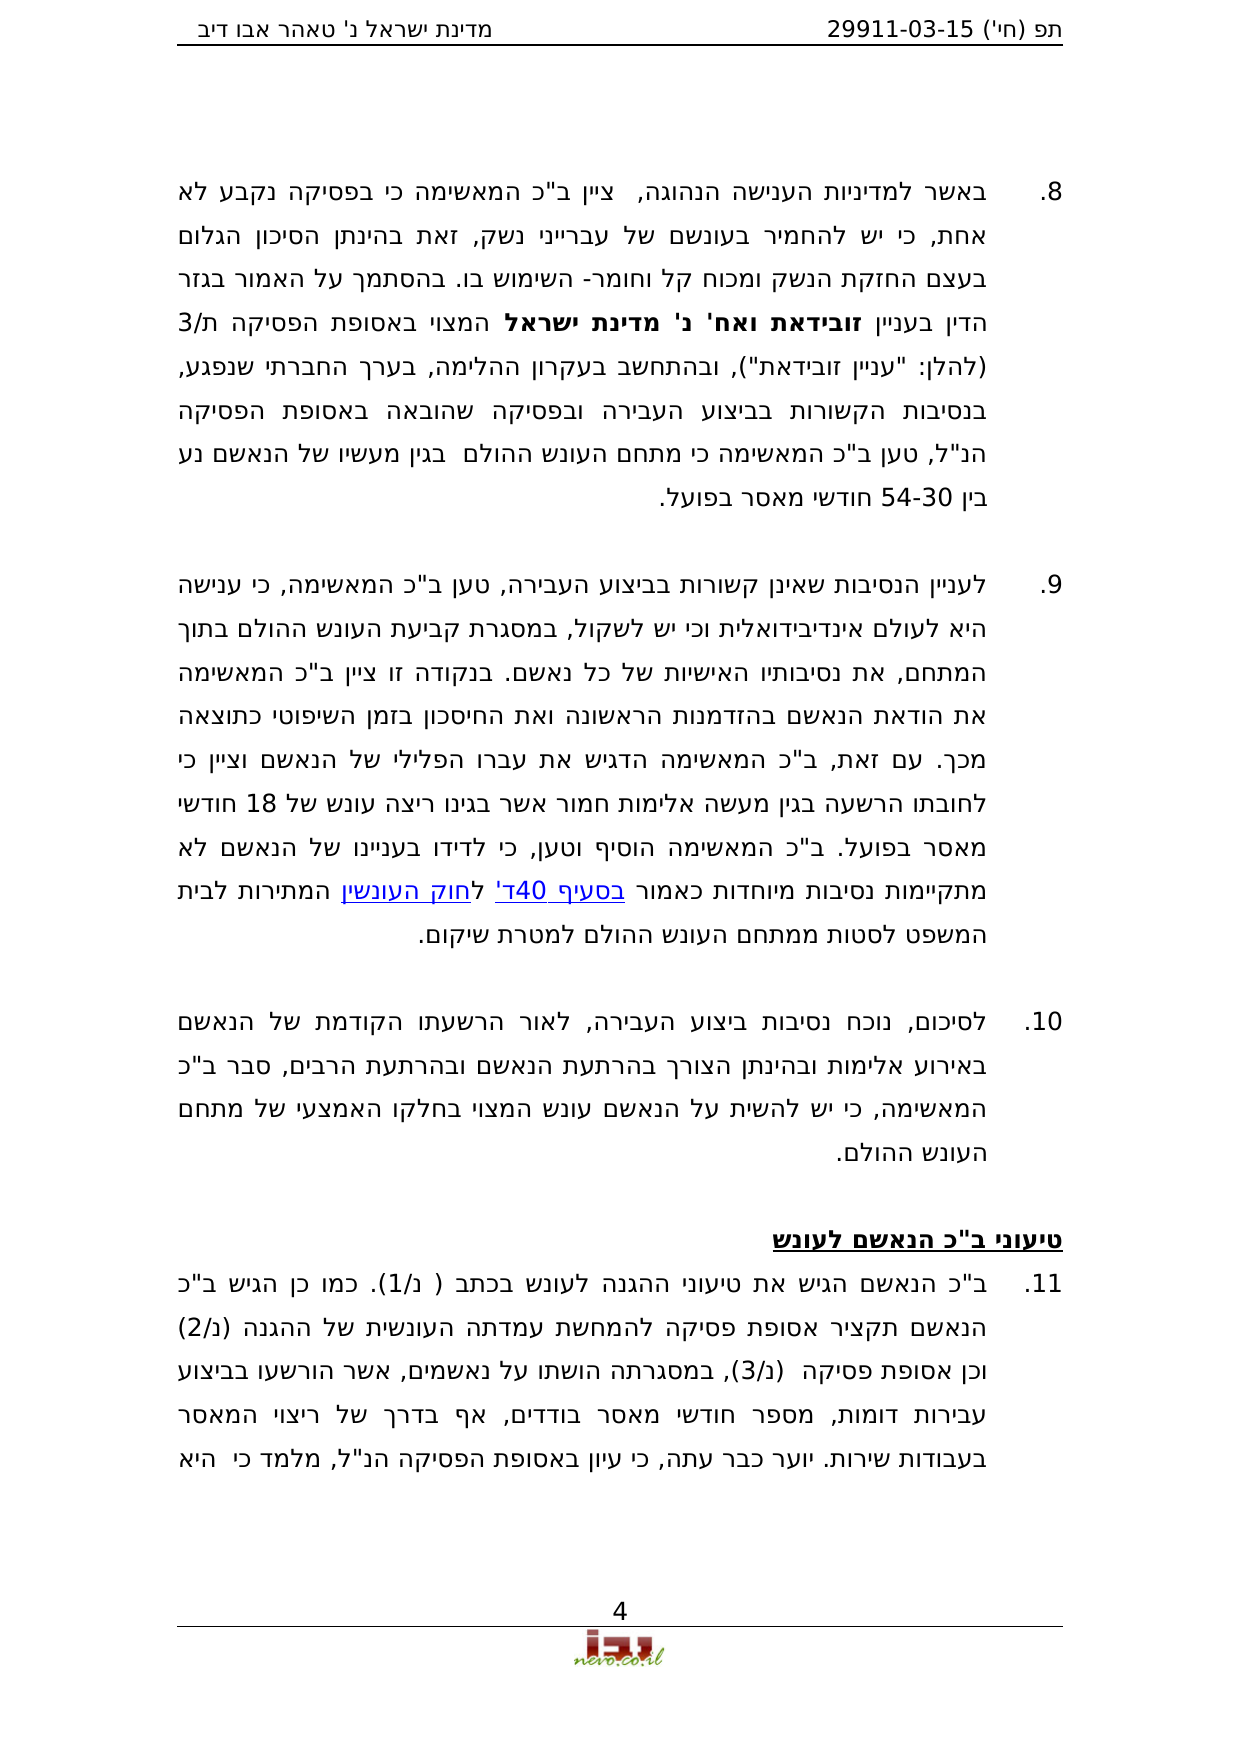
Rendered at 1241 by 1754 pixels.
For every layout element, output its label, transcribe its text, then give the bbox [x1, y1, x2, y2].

text טיעוני ב"כ הנאשם לעונש [177, 1225, 1063, 1254]
text 8. באשר למדיניות הענישה הנהוגה, ציין ב"כ המאשימה כי בפסיקה נקבע לא אחת, כי יש להחמיר בעונשם של עברייני נשק, זאת בהינתן הסיכון הגלום בעצם החזקת הנשק ומכוח קל וחומר- השימוש בו. בהסתמך על האמור בגזר הדין בעניין זובידאת ואח' נ' מדינת ישראל המצוי באסופת הפסיקה ת/3 (להלן: "עניין זובידאת"), ובהתחשב בעקרון ההלימה, בערך החברתי שנפגע, בנסיבות הקשורות בביצוע העבירה ובפסיקה שהובאה באסופת הפסיקה הנ"ל, טען ב"כ המאשימה כי מתחם העונש ההולם בגין מעשיו של הנאשם נע בין 54-30 חודשי מאסר בפועל. [177, 177, 1063, 513]
text 10. לסיכום, נוכח נסיבות ביצוע העבירה, לאור הרשעתו הקודמת של הנאשם באירוע אלימות ובהינתן הצורך בהרתעת הנאשם ובהרתעת הרבים, סבר ב"כ המאשימה, כי יש להשית על הנאשם עונש המצוי בחלקו האמצעי של מתחם העונש ההולם. [177, 1007, 1063, 1168]
picture [574, 1629, 666, 1667]
text 9. לעניין הנסיבות שאינן קשורות בביצוע העבירה, טען ב"כ המאשימה, כי ענישה היא לעולם אינדיבידואלית וכי יש לשקול, במסגרת קביעת העונש ההולם בתוך המתחם, את נסיבותיו האישיות של כל נאשם. בנקודה זו ציין ב"כ המאשימה את הודאת הנאשם בהזדמנות הראשונה ואת החיסכון בזמן השיפוטי כתוצאה מכך. עם זאת, ב"כ המאשימה הדגיש את עברו הפלילי של הנאשם וציין כי לחובתו הרשעה בגין מעשה אלימות חמור אשר בגינו ריצה עונש של 18 חודשי מאסר בפועל. ב"כ המאשימה הוסיף וטען, כי לדידו בעניינו של הנאשם לא מתקיימות נסיבות מיוחדות כאמור בסעיף 40ד' לחוק העונשין המתירות לבית המשפט לסטות ממתחם העונש ההולם למטרת שיקום. [177, 570, 1063, 949]
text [177, 1269, 1063, 1473]
